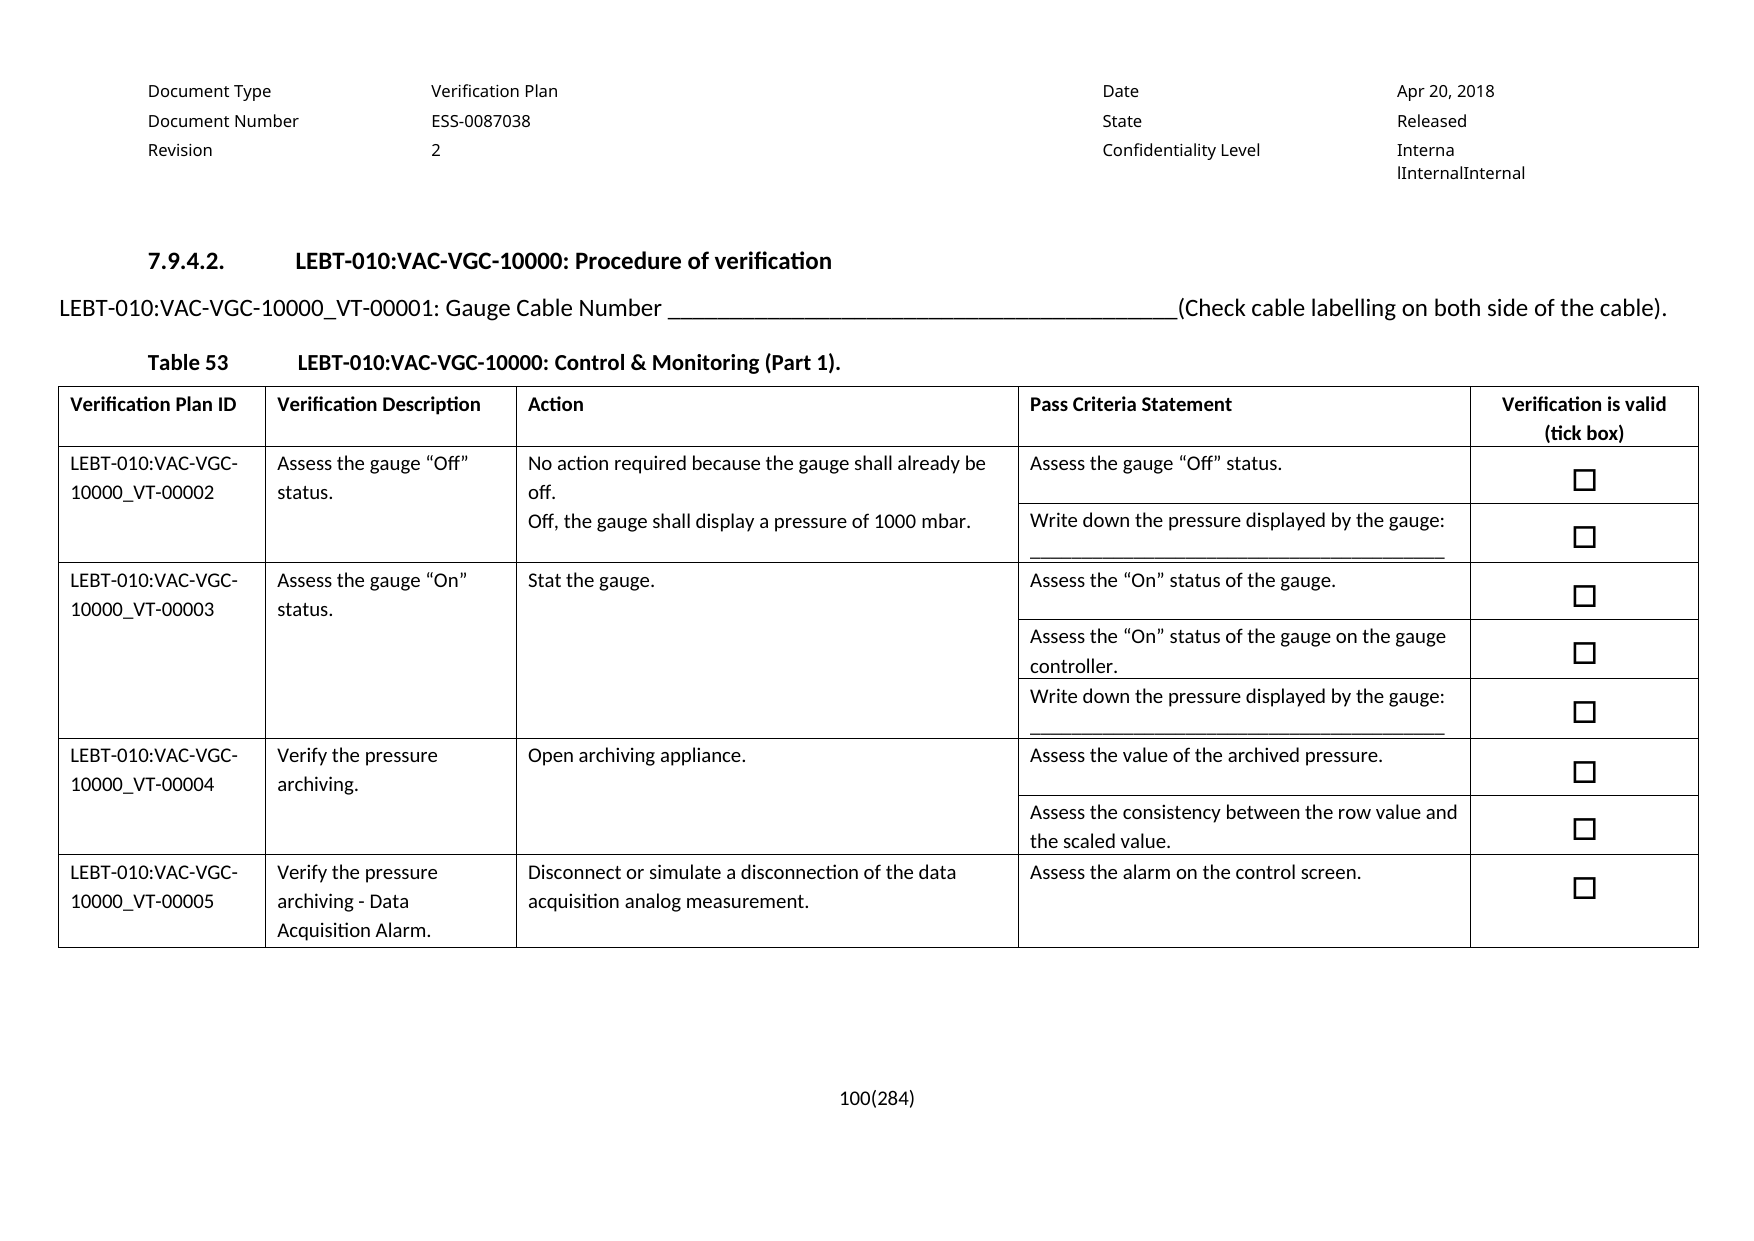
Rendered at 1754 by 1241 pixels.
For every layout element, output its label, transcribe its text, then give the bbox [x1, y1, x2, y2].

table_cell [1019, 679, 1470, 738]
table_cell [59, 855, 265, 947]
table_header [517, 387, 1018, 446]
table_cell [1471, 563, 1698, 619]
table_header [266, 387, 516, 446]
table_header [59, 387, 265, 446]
text LEBT-010:VAC-VGC-10000_VT-00001: Gauge Cable Number _________________________________________(Check cable labelling on both side of the cable). [59, 292, 1683, 323]
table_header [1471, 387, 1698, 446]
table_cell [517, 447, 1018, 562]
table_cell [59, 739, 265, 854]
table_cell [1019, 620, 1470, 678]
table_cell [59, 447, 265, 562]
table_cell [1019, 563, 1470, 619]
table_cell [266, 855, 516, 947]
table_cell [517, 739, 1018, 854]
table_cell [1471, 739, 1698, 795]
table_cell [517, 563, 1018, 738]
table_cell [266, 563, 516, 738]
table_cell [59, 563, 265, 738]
subtitle LEBT-010:VAC-VGC-10000: Procedure of verification [148, 245, 1606, 275]
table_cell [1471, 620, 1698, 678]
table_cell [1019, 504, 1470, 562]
text Table 53 LEBT-010:VAC-VGC-10000: Control & Monitoring (Part 1). [148, 348, 1606, 376]
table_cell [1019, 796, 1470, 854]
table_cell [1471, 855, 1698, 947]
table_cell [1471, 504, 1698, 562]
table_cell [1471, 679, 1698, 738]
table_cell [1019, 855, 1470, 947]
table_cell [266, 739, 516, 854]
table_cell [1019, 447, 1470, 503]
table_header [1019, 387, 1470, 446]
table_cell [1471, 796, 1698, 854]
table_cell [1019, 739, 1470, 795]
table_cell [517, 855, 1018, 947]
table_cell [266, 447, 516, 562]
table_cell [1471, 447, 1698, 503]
